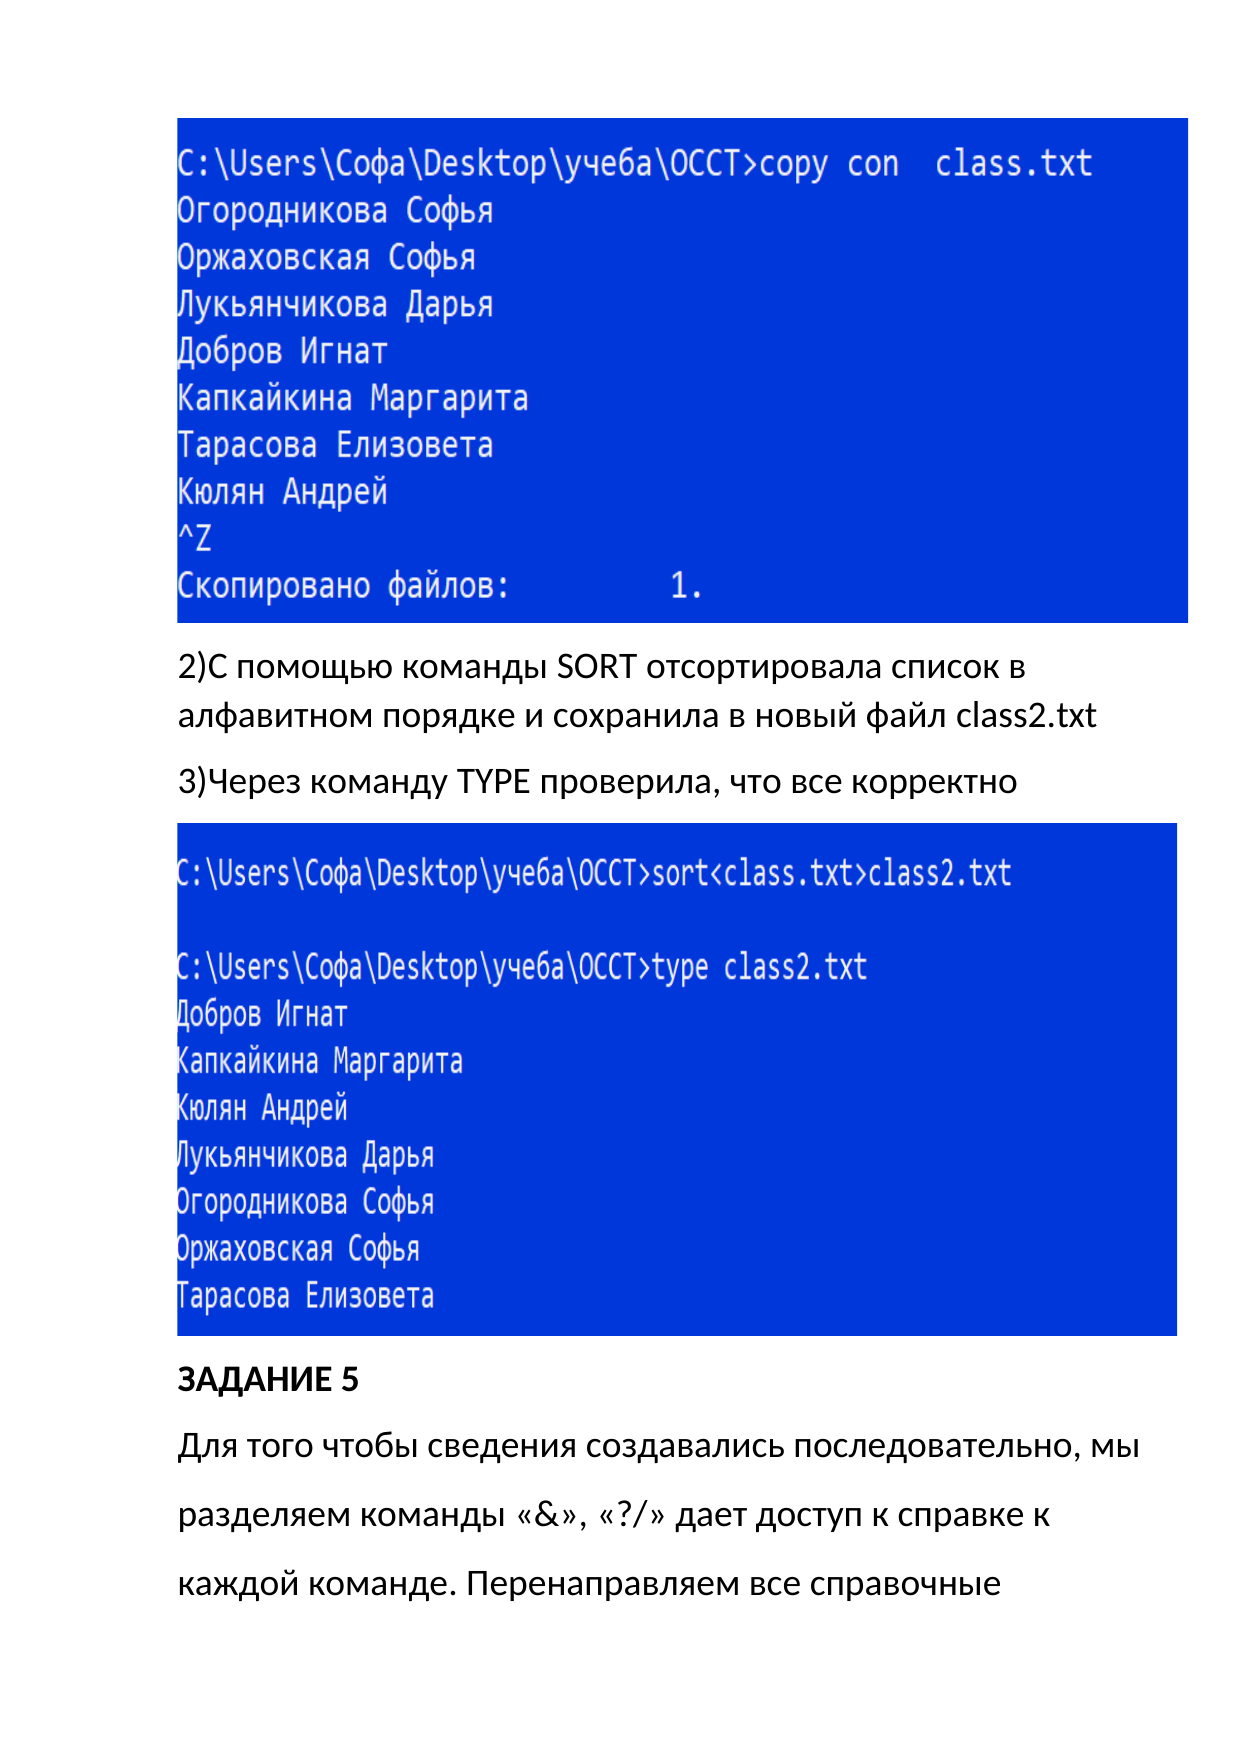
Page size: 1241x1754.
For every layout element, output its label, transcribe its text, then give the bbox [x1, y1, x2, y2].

text ЗАДАНИЕ 5 [177, 1355, 1152, 1401]
text 2)С помощью команды SORT отсортировала список в алфавитном порядке и сохранила в новый файл class2.txt [177, 642, 1152, 737]
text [177, 1421, 1152, 1604]
text 3)Через команду TYPE проверила, что все корректно [177, 757, 1152, 803]
picture [177, 118, 1189, 623]
picture [177, 823, 1178, 1336]
